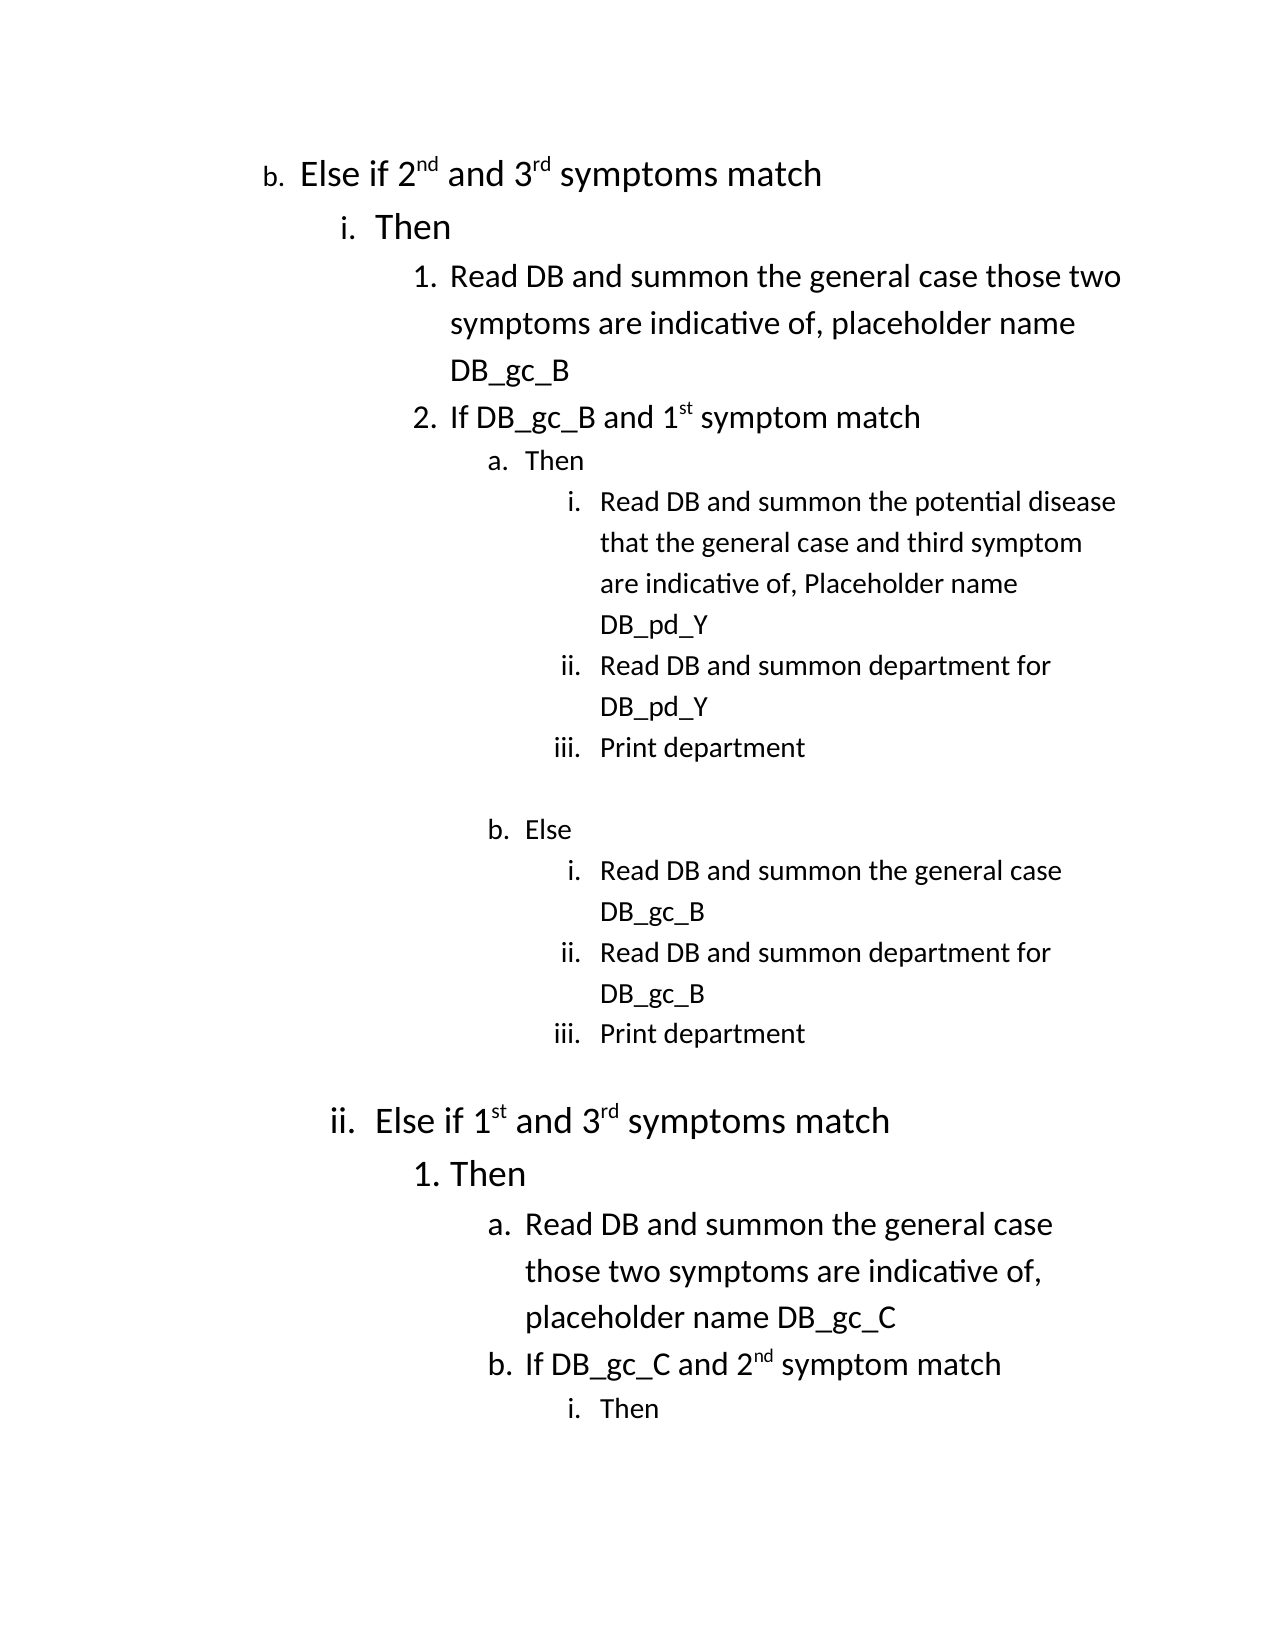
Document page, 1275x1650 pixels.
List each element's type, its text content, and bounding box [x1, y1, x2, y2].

list Print department [581, 1016, 1125, 1051]
list Read DB and summon the potential disease that the general case and third symptom are indicative of, Placeholder name DB_pd_Y [581, 483, 1125, 642]
list Read DB and summon the general case DB_gc_B [581, 852, 1125, 928]
list Then [356, 203, 1125, 248]
list Else if 1st and 3rd symptoms match [356, 1097, 1125, 1143]
list Else [487, 811, 1125, 847]
list Read DB and summon department for DB_gc_B [581, 934, 1125, 1010]
list Read DB and summon the general case those two symptoms are indicative of, placeholder name DB_gc_B [412, 255, 1125, 390]
list Print department [581, 729, 1125, 765]
list Read DB and summon the general case those two symptoms are indicative of, placeholder name DB_gc_C [487, 1203, 1125, 1337]
list Then [581, 1390, 1125, 1426]
list Then [412, 1150, 1125, 1196]
list If DB_gc_B and 1st symptom match [412, 396, 1125, 436]
list If DB_gc_C and 2nd symptom match [487, 1343, 1125, 1384]
list Read DB and summon department for DB_pd_Y [581, 647, 1125, 724]
list Then [487, 442, 1125, 478]
list Else if 2nd and 3rd symptoms match [262, 150, 1125, 196]
